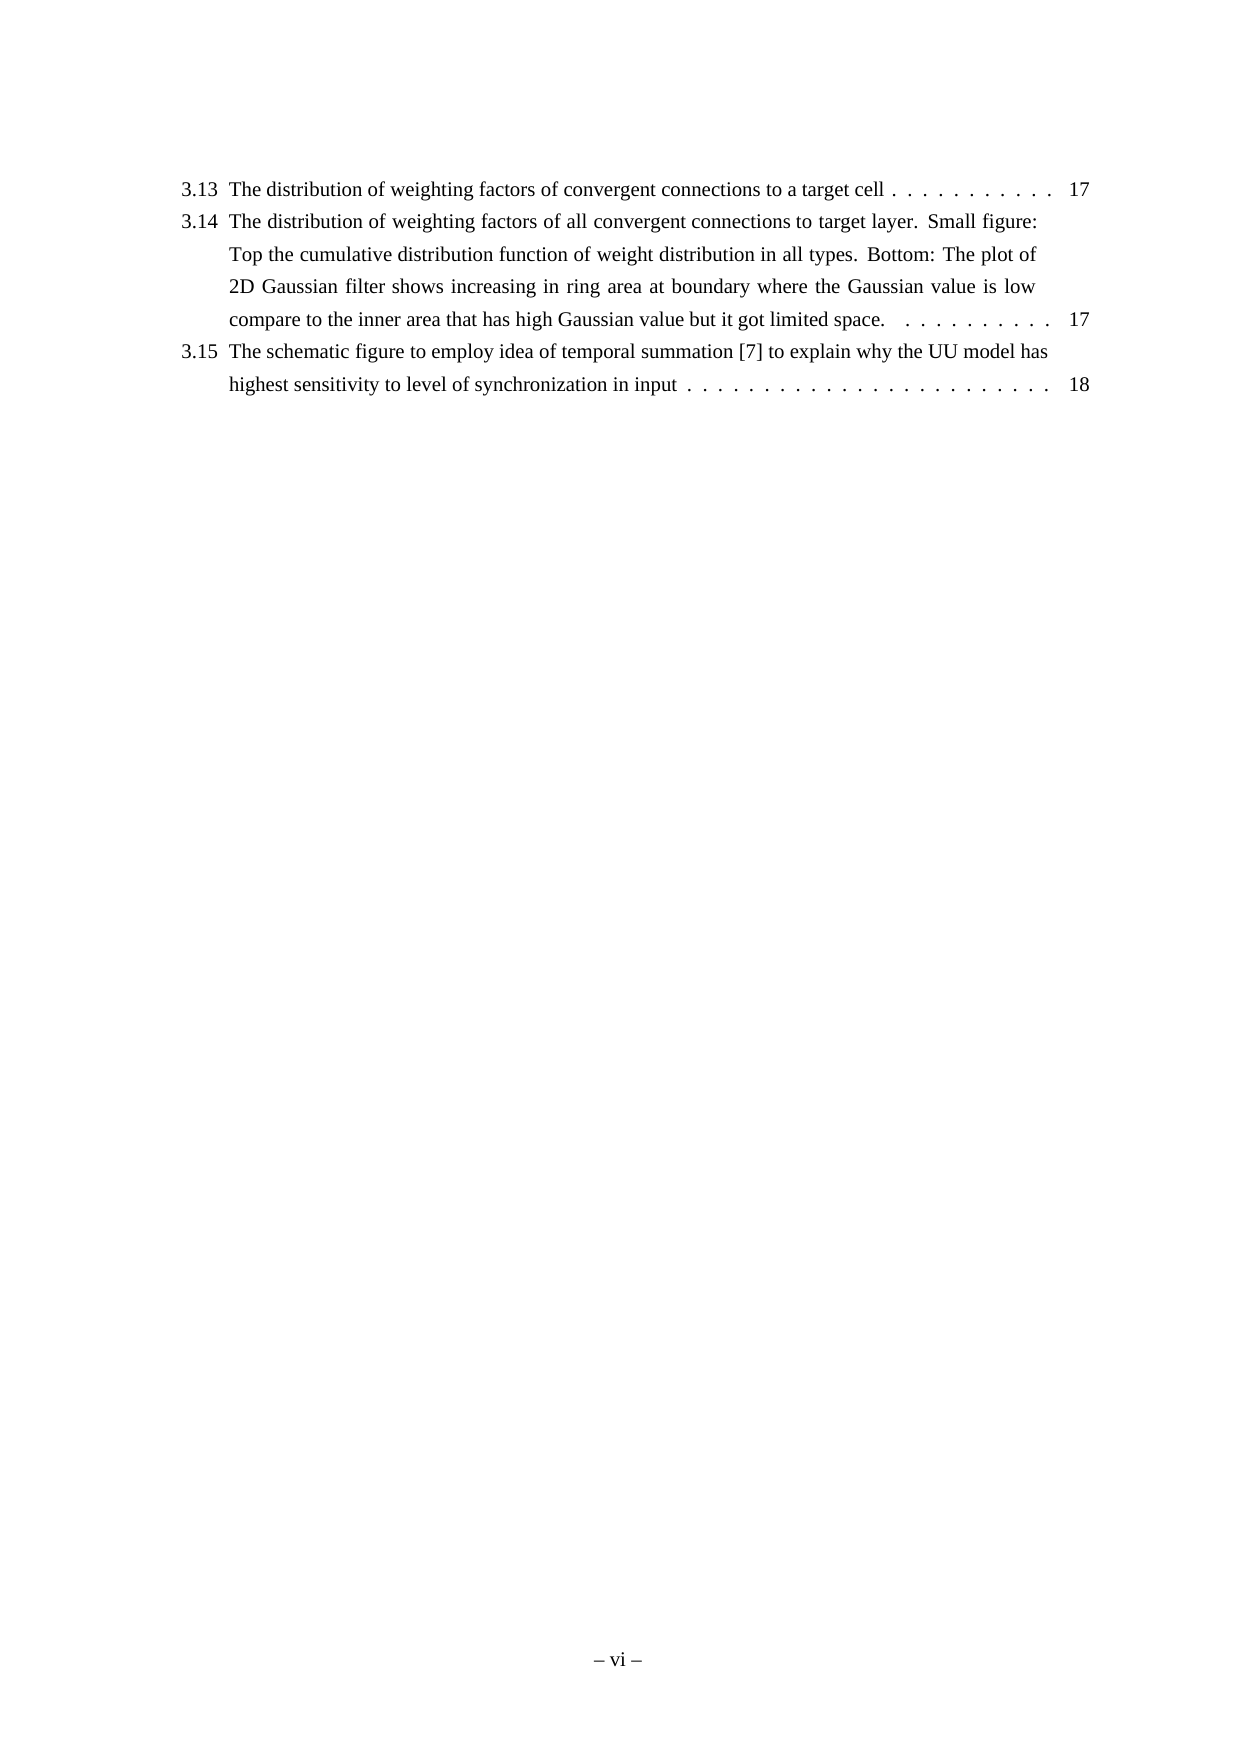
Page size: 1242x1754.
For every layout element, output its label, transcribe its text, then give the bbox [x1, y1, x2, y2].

text 3.13 The distribution of weighting factors of convergent connections to a target cell . . . . . . . . . . . 17 [181, 177, 1106, 201]
text 3.15 The schematic figure to employ idea of temporal summation [7] to explain why the UU model has highest sensitivity to level of synchronization in input . . . . . . . . . . . . . . . . . . . . . . . . 18 [181, 339, 1097, 396]
text 3.14 The distribution of weighting factors of all convergent connections to target layer. Small figure: Top the cumulative distribution function of weight distribution in all types. Bottom: The plot of [181, 209, 1044, 266]
text 2D Gaussian filter shows increasing in ring area at boundary where the Gaussian value is low compare to the inner area that has high Gaussian value but it got limited space. . . . . . . . . . . 17 [229, 274, 1097, 331]
